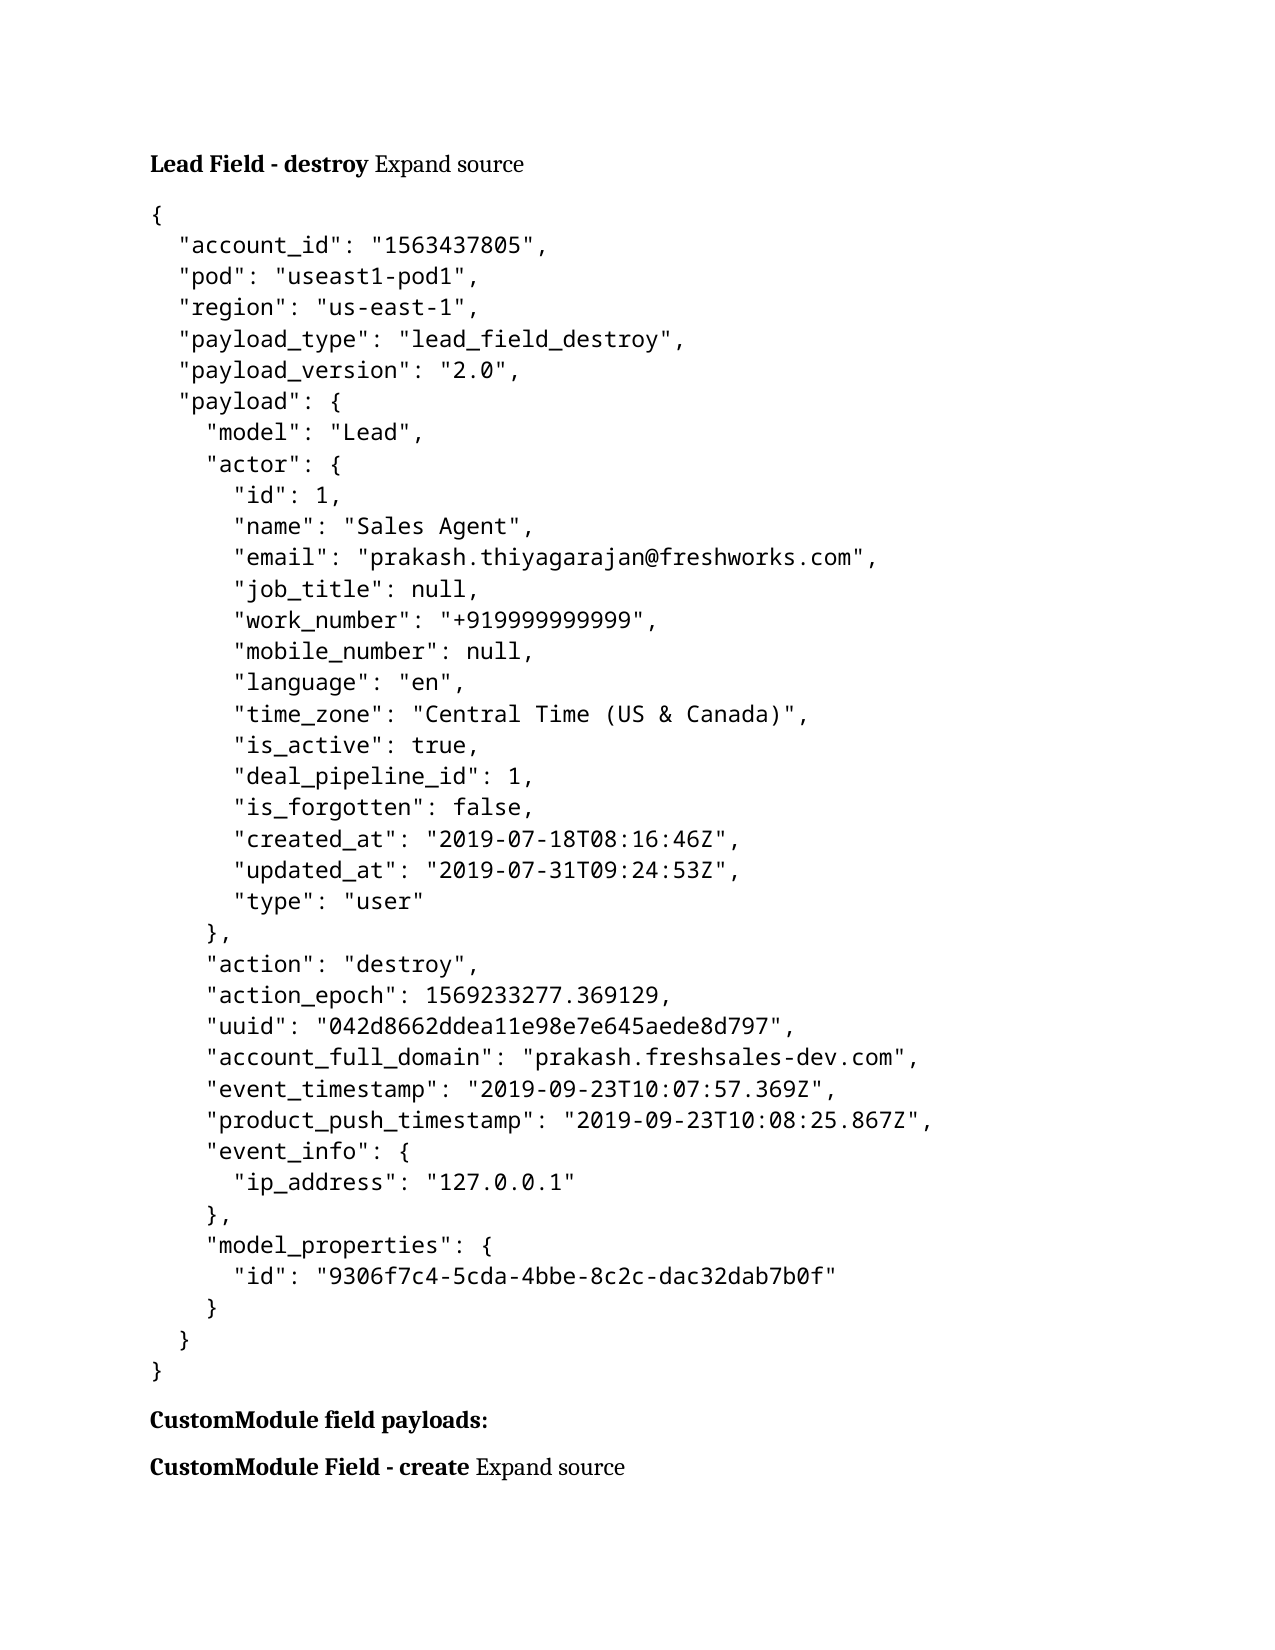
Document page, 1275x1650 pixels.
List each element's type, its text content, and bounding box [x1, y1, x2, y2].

text Lead Field - destroy Expand source [150, 150, 1125, 179]
text CustomModule Field - create Expand source [150, 1453, 1125, 1482]
text { "account_id": "1563437805", "pod": "useast1-pod1", "region": "us-east-1", "payload_type": "lead_field_destroy", "payload_version": "2.0", "payload": { "model": "Lead", "actor": { "id": 1, "name": "Sales Agent", "email": "prakash.thiyagarajan@freshworks.com", "job_title": null, "work_number": "+919999999999", "mobile_number": null, "language": "en", "time_zone": "Central Time (US & Canada)", "is_active": true, "deal_pipeline_id": 1, "is_forgotten": false, "created_at": "2019-07-18T08:16:46Z", "updated_at": "2019-07-31T09:24:53Z", "type": "user" }, "action": "destroy", "action_epoch": 1569233277.369129, "uuid": "042d8662ddea11e98e7e645aede8d797", "account_full_domain": "prakash.freshsales-dev.com", "event_timestamp": "2019-09-23T10:07:57.369Z", "product_push_timestamp": "2019-09-23T10:08:25.867Z", "event_info": { "ip_address": "127.0.0.1" }, "model_properties": { "id": "9306f7c4-5cda-4bbe-8c2c-dac32dab7b0f" } } } [150, 197, 1125, 1385]
text CustomModule field payloads: [150, 1406, 1125, 1434]
